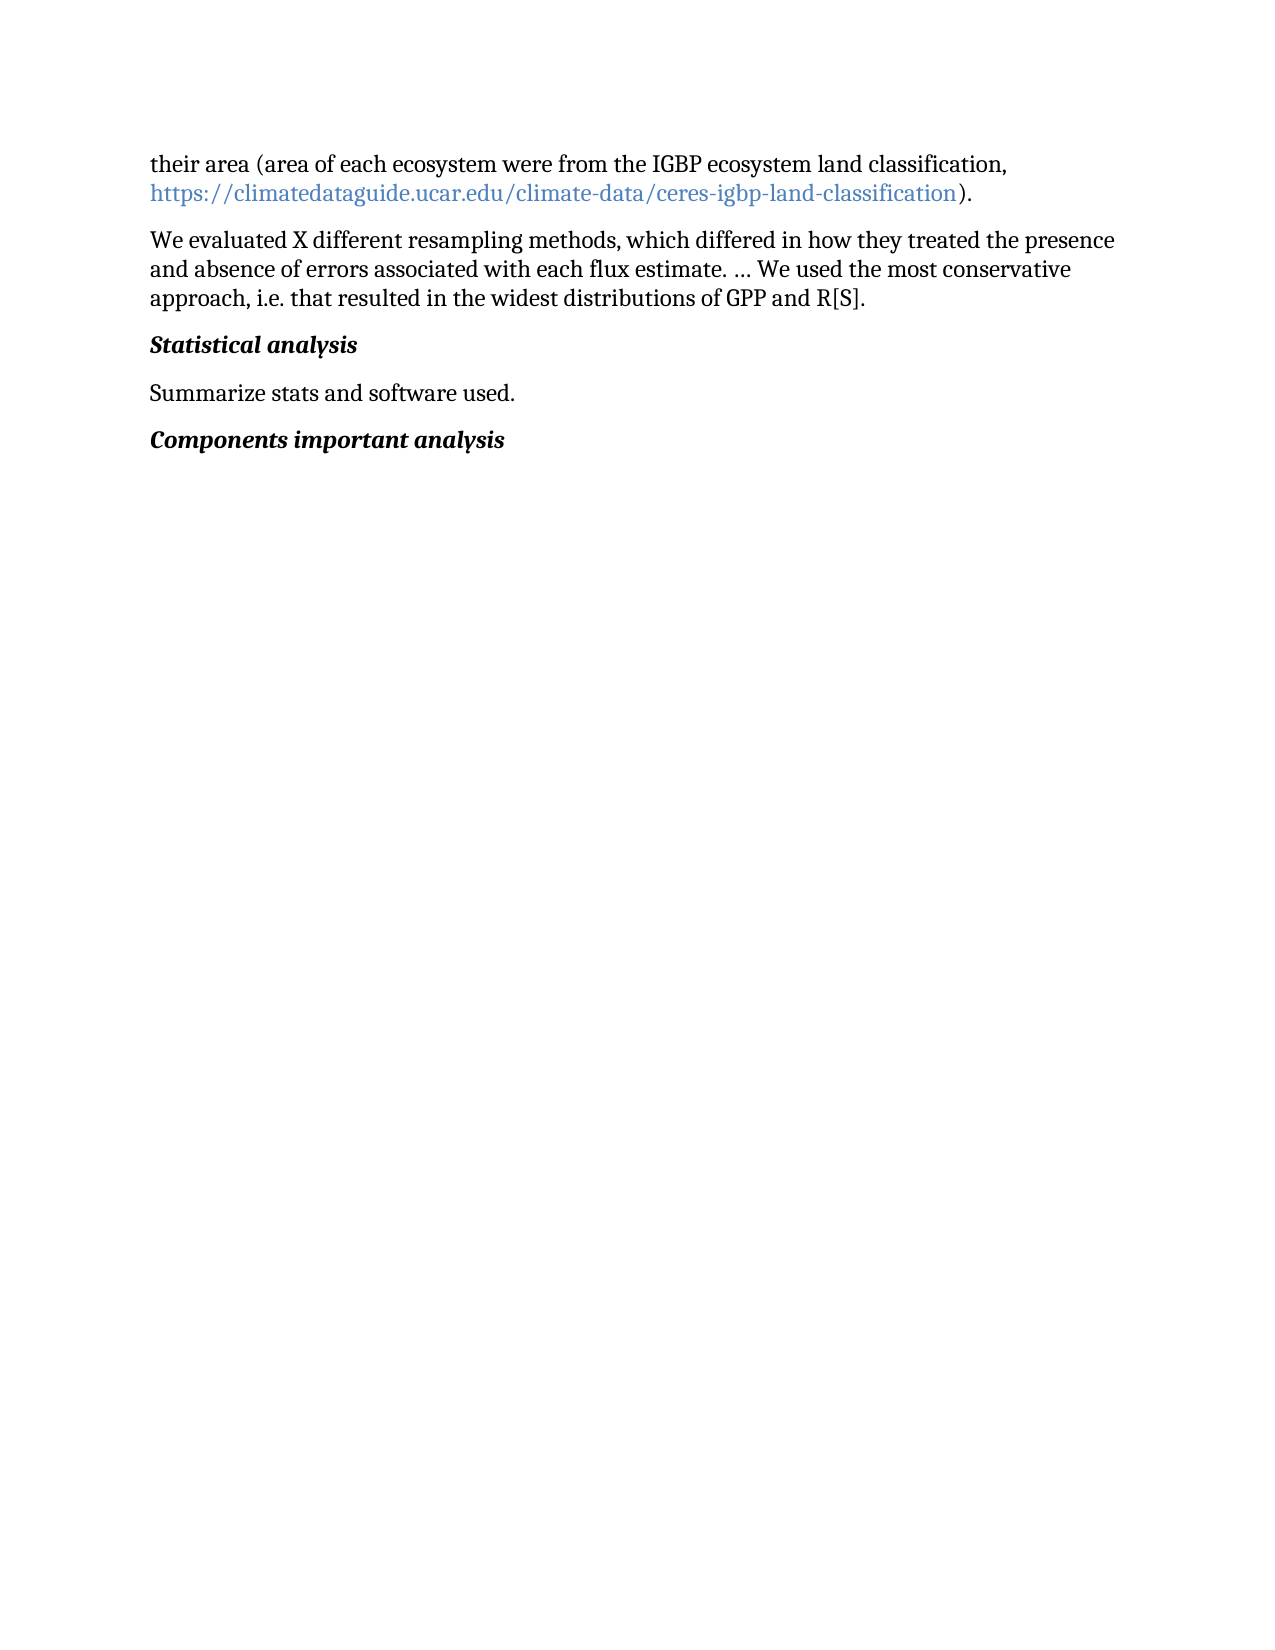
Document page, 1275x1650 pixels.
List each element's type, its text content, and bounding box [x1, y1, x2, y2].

text Summarize stats and software used. [150, 379, 1125, 407]
text Components important analysis [150, 426, 1125, 455]
text Statistical analysis [150, 331, 1125, 360]
text We evaluated X different resampling methods, which differed in how they treated the presence and absence of errors associated with each flux estimate. … We used the most conservative approach, i.e. that resulted in the widest distributions of GPP and R[S]. [150, 226, 1125, 312]
